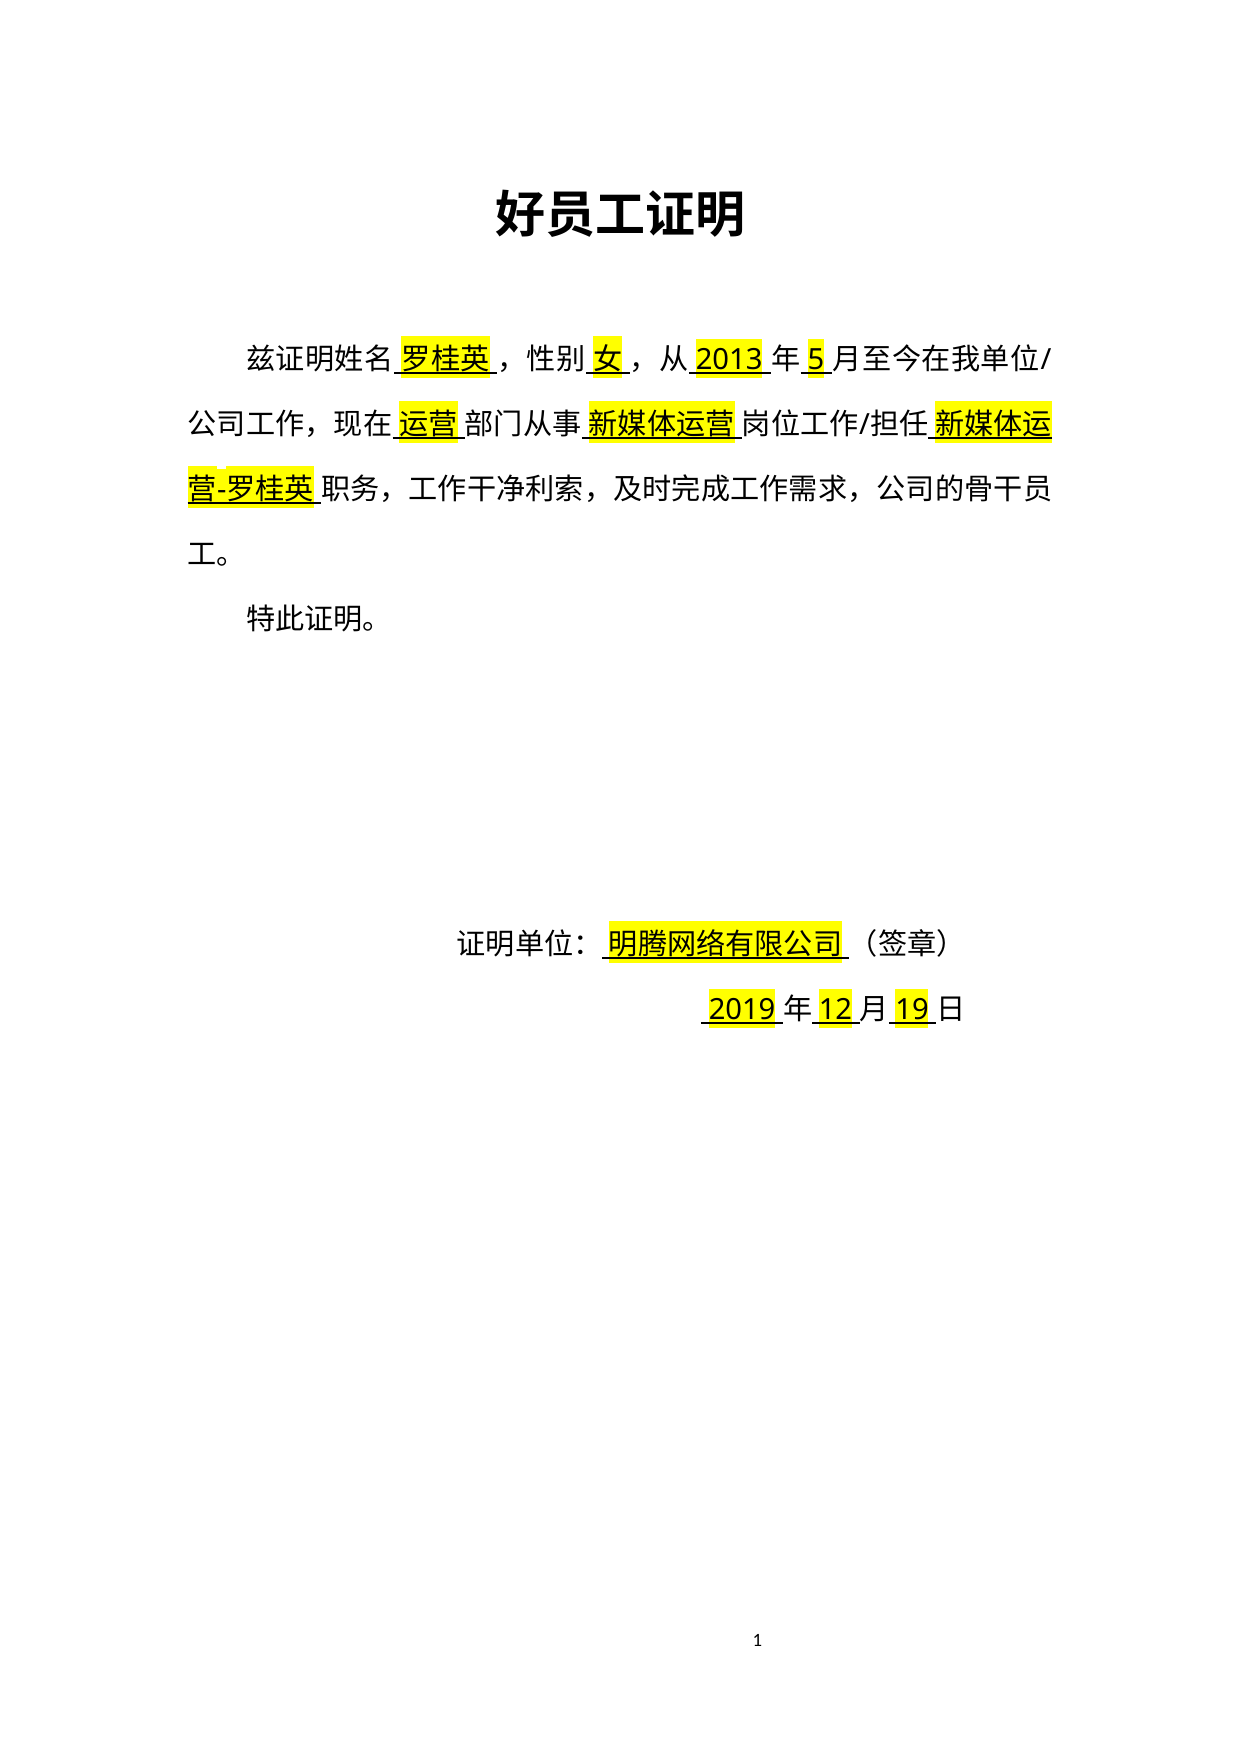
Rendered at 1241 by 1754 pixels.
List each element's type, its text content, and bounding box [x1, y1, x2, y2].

text 2019 年 12 月 19 日 [187, 974, 965, 1039]
text 特此证明。 [187, 584, 1053, 649]
text 兹证明姓名 罗桂英 ，性别 女 ，从 2013 年 5 月至今在我单位/公司工作，现在 运营 部门从事 新媒体运营 岗位工作/担任 新媒体运营-罗桂英 职务，工作干净利索，及时完成工作需求，公司的骨干员工。 [187, 324, 1053, 584]
text 证明单位： 明腾网络有限公司 （签章） [187, 909, 965, 974]
text 好员工证明 [187, 162, 1053, 259]
